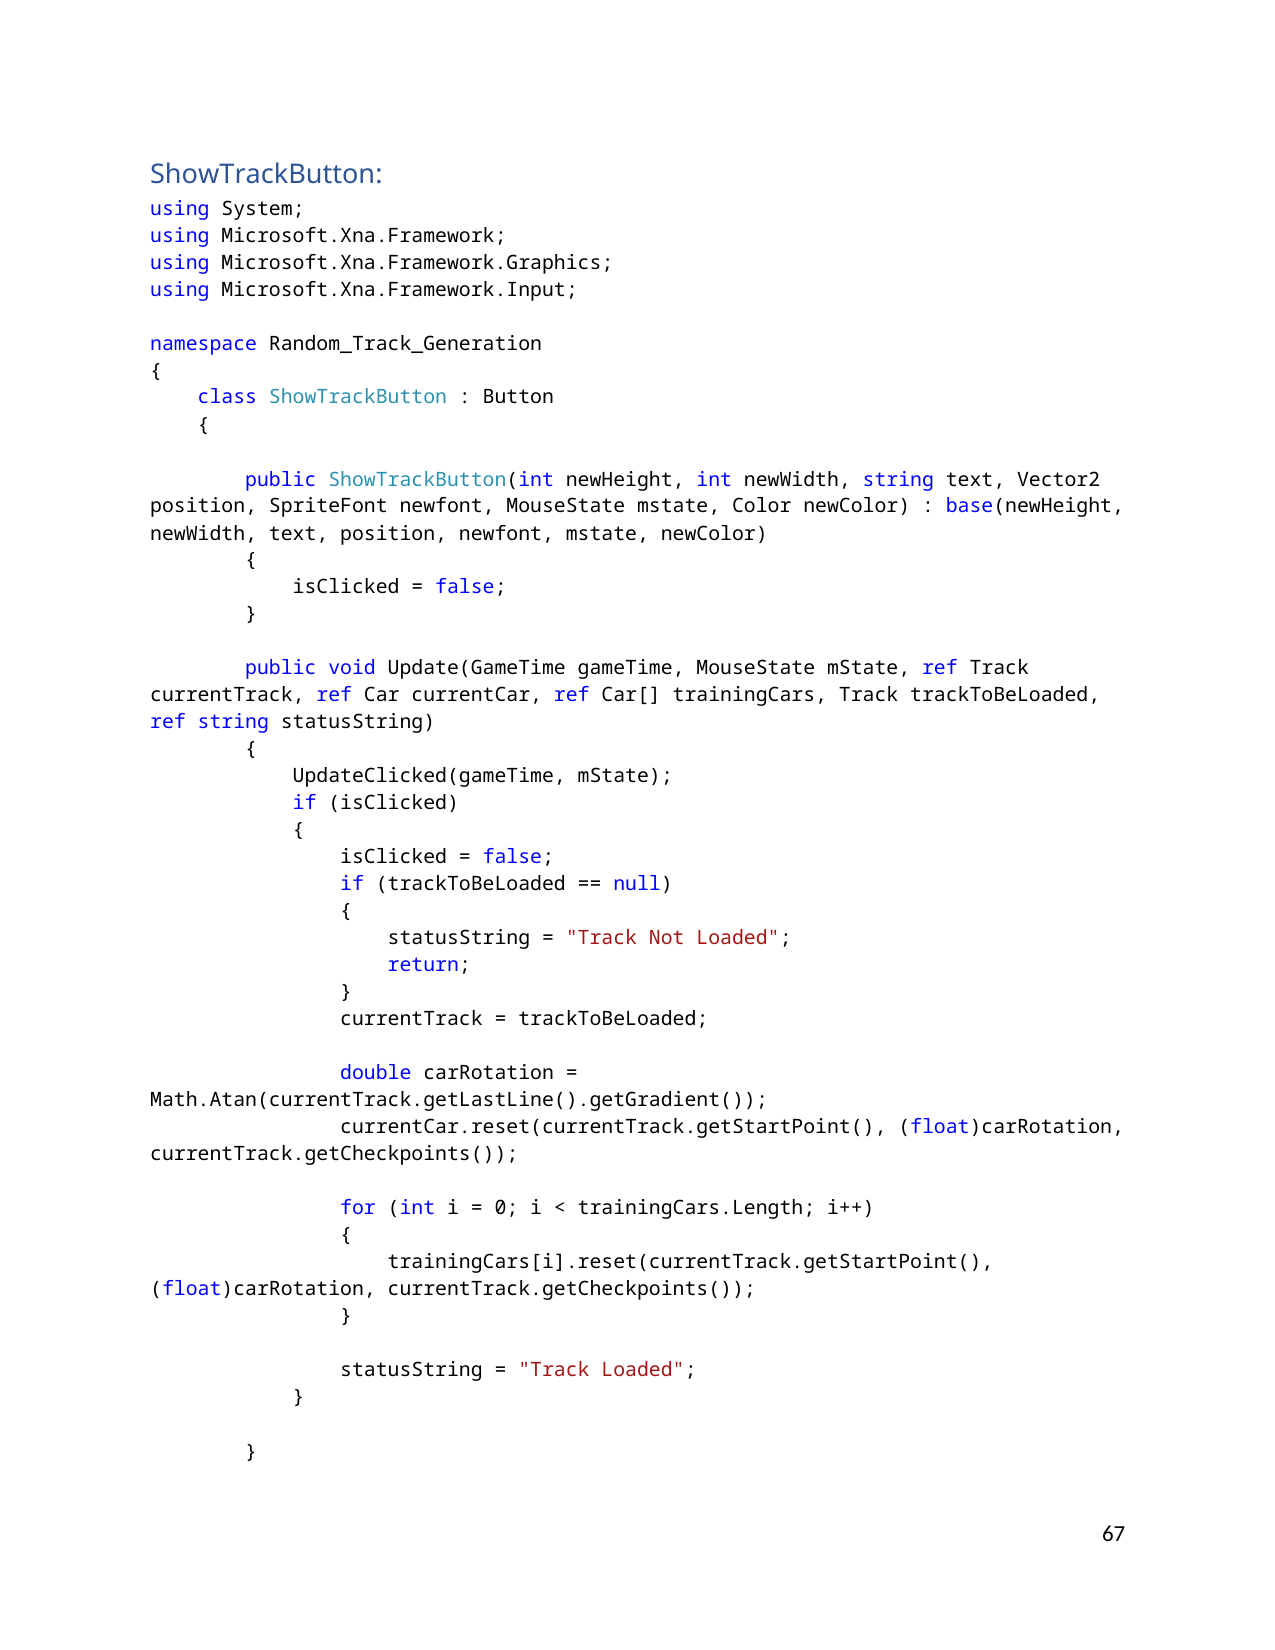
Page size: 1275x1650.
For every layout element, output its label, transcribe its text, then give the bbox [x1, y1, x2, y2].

text } [150, 600, 1125, 627]
text { [150, 896, 1125, 923]
text } [150, 1382, 1125, 1409]
text using System; [150, 194, 1125, 221]
text statusString = "Track Not Loaded"; [150, 923, 1125, 950]
text } [150, 977, 1125, 1004]
text if (isClicked) [150, 788, 1125, 816]
text { [150, 410, 1125, 437]
text using Microsoft.Xna.Framework.Input; [150, 275, 1125, 302]
text { [150, 734, 1125, 762]
text public void Update(GameTime gameTime, MouseState mState, ref Track currentTrack, ref Car currentCar, ref Car[] trainingCars, Track trackToBeLoaded, ref string statusString) [150, 654, 1125, 734]
text namespace Random_Track_Generation [150, 329, 1125, 356]
text isClicked = false; [150, 842, 1125, 869]
text isClicked = false; [150, 573, 1125, 600]
text currentTrack = trackToBeLoaded; [150, 1004, 1125, 1031]
text { [150, 546, 1125, 573]
text { [150, 356, 1125, 383]
text } [150, 1301, 1125, 1328]
text { [150, 1220, 1125, 1247]
text using Microsoft.Xna.Framework; [150, 221, 1125, 248]
text return; [150, 950, 1125, 977]
text using Microsoft.Xna.Framework.Graphics; [150, 248, 1125, 275]
text } [150, 1437, 1125, 1464]
text for (int i = 0; i < trainingCars.Length; i++) [150, 1193, 1125, 1220]
text public ShowTrackButton(int newHeight, int newWidth, string text, Vector2 position, SpriteFont newfont, MouseState mstate, Color newColor) : base(newHeight, newWidth, text, position, newfont, mstate, newColor) [150, 465, 1125, 546]
text double carRotation = Math.Atan(currentTrack.getLastLine().getGradient()); [150, 1058, 1125, 1112]
text statusString = "Track Loaded"; [150, 1355, 1125, 1382]
text if (trackToBeLoaded == null) [150, 869, 1125, 896]
text currentCar.reset(currentTrack.getStartPoint(), (float)carRotation, currentTrack.getCheckpoints()); [150, 1112, 1125, 1166]
subtitle ShowTrackButton: [150, 154, 1125, 191]
text class ShowTrackButton : Button [150, 383, 1125, 410]
text trainingCars[i].reset(currentTrack.getStartPoint(), (float)carRotation, currentTrack.getCheckpoints()); [150, 1247, 1125, 1301]
text { [150, 816, 1125, 842]
text UpdateClicked(gameTime, mState); [150, 762, 1125, 788]
